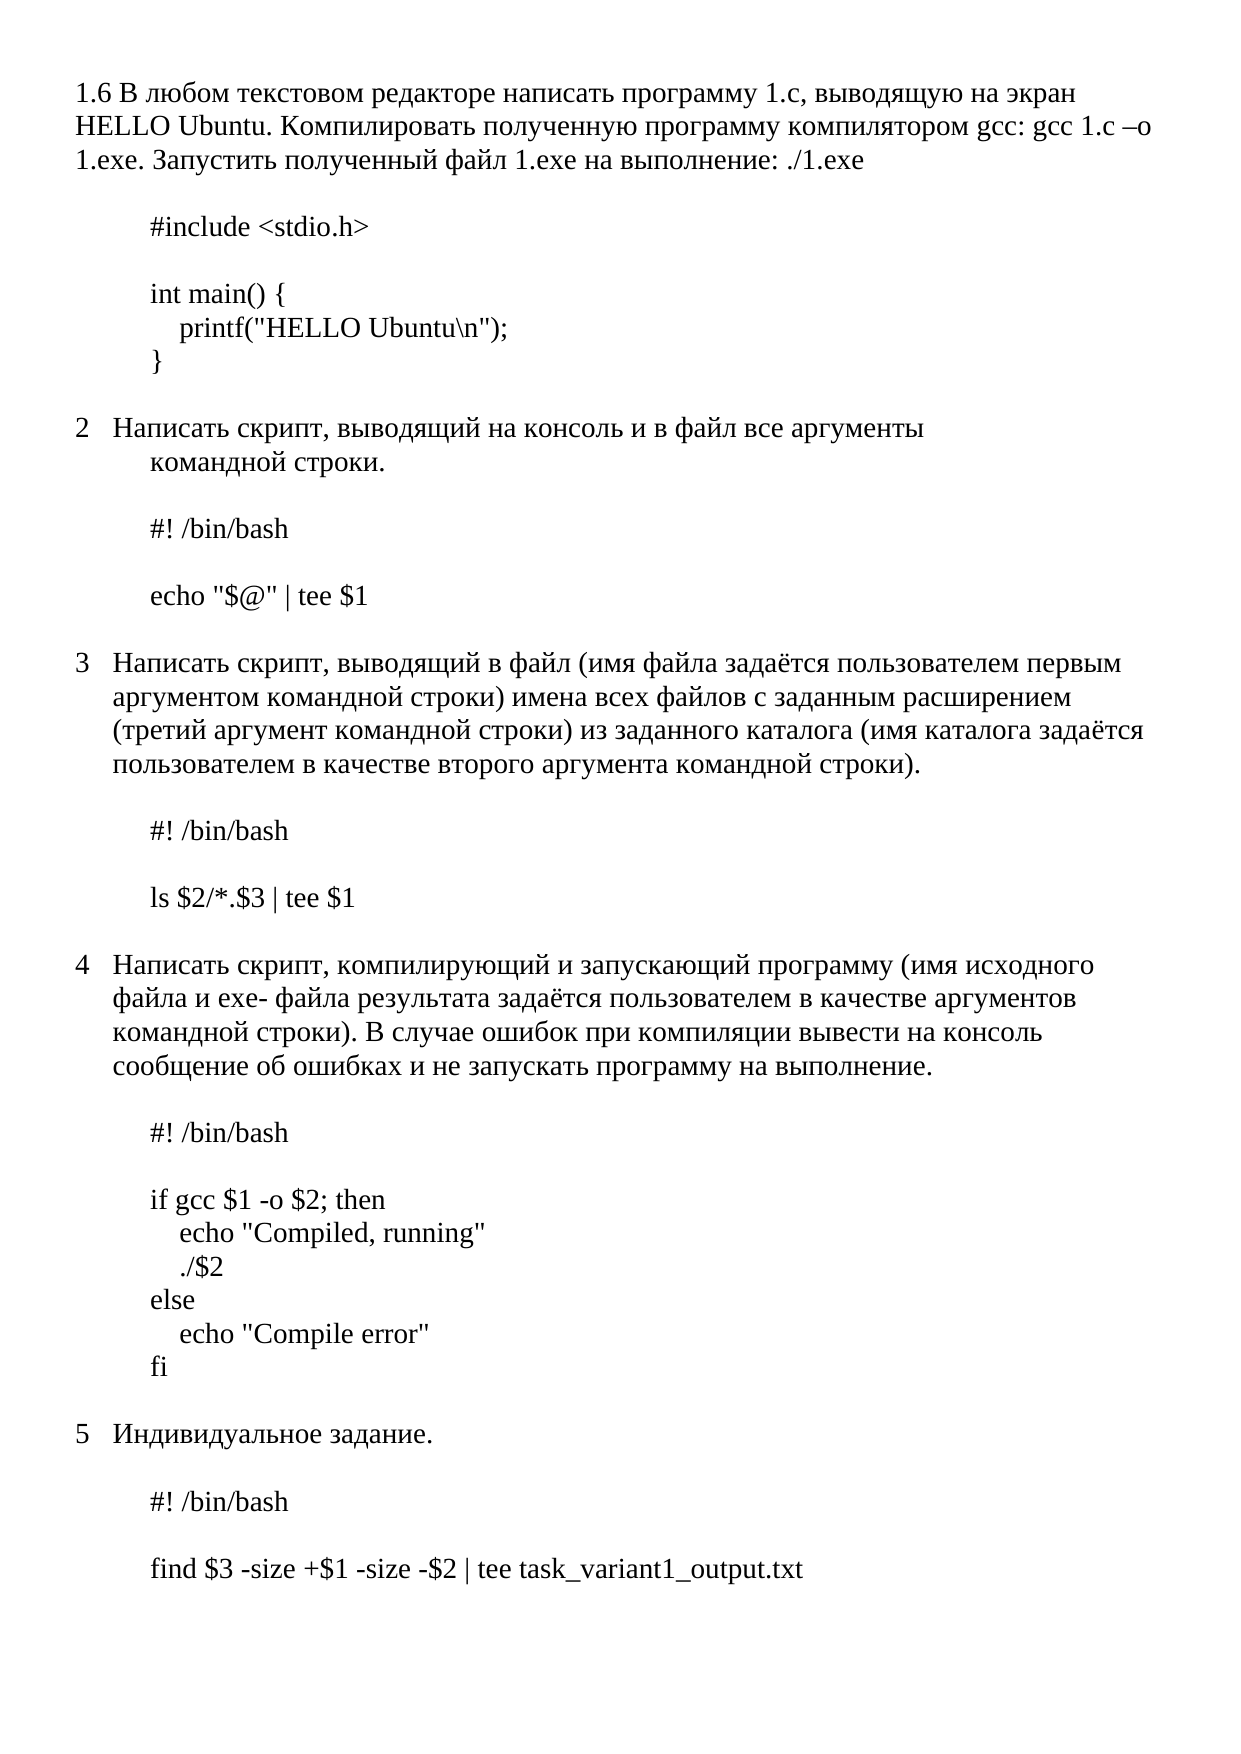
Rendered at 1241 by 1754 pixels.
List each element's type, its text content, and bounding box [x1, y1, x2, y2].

list ls $2/*.$3 | tee $1 [150, 880, 1165, 913]
list Написать скрипт, выводящий на консоль и в файл все аргументы [75, 410, 1165, 444]
list else [150, 1282, 1165, 1316]
list #! /bin/bash [150, 1484, 1165, 1517]
text 1.6 В любом текстовом редакторе написать программу 1.c, выводящую на экран HELLO Ubuntu. Компилировать полученную программу компилятором gcc: gcc 1.c –o 1.exe. Запустить полученный файл 1.exe на выполнение: ./1.exe [75, 75, 1165, 176]
list echo "Compiled, running" [150, 1215, 1165, 1249]
list #! /bin/bash [150, 511, 1165, 544]
list fi [150, 1349, 1165, 1383]
text } [150, 343, 1165, 377]
list Индивидуальное задание. [75, 1417, 1165, 1450]
text int main() { [150, 276, 1165, 310]
list echo "Compile error" [150, 1316, 1165, 1349]
list Написать скрипт, выводящий в файл (имя файла задаётся пользователем первым аргументом командной строки) имена всех файлов с заданным расширением (третий аргумент командной строки) из заданного каталога (имя каталога задаётся пользователем в качестве второго аргумента командной строки). [75, 645, 1165, 779]
text #include <stdio.h> [150, 209, 1165, 243]
list Написать скрипт, компилирующий и запускающий программу (имя исходного файла и exe- файла результата задаётся пользователем в качестве аргументов командной строки). В случае ошибок при компиляции вывести на консоль сообщение об ошибках и не запускать программу на выполнение. [75, 947, 1165, 1081]
list #! /bin/bash [150, 1115, 1165, 1148]
list if gcc $1 -o $2; then [150, 1182, 1165, 1215]
list ./$2 [150, 1249, 1165, 1282]
list echo "$@" | tee $1 [150, 578, 1165, 612]
text printf("HELLO Ubuntu\n"); [150, 310, 1165, 343]
list find $3 -size +$1 -size -$2 | tee task_variant1_output.txt [150, 1551, 1165, 1584]
list #! /bin/bash [150, 813, 1165, 846]
list командной строки. [150, 444, 1165, 477]
